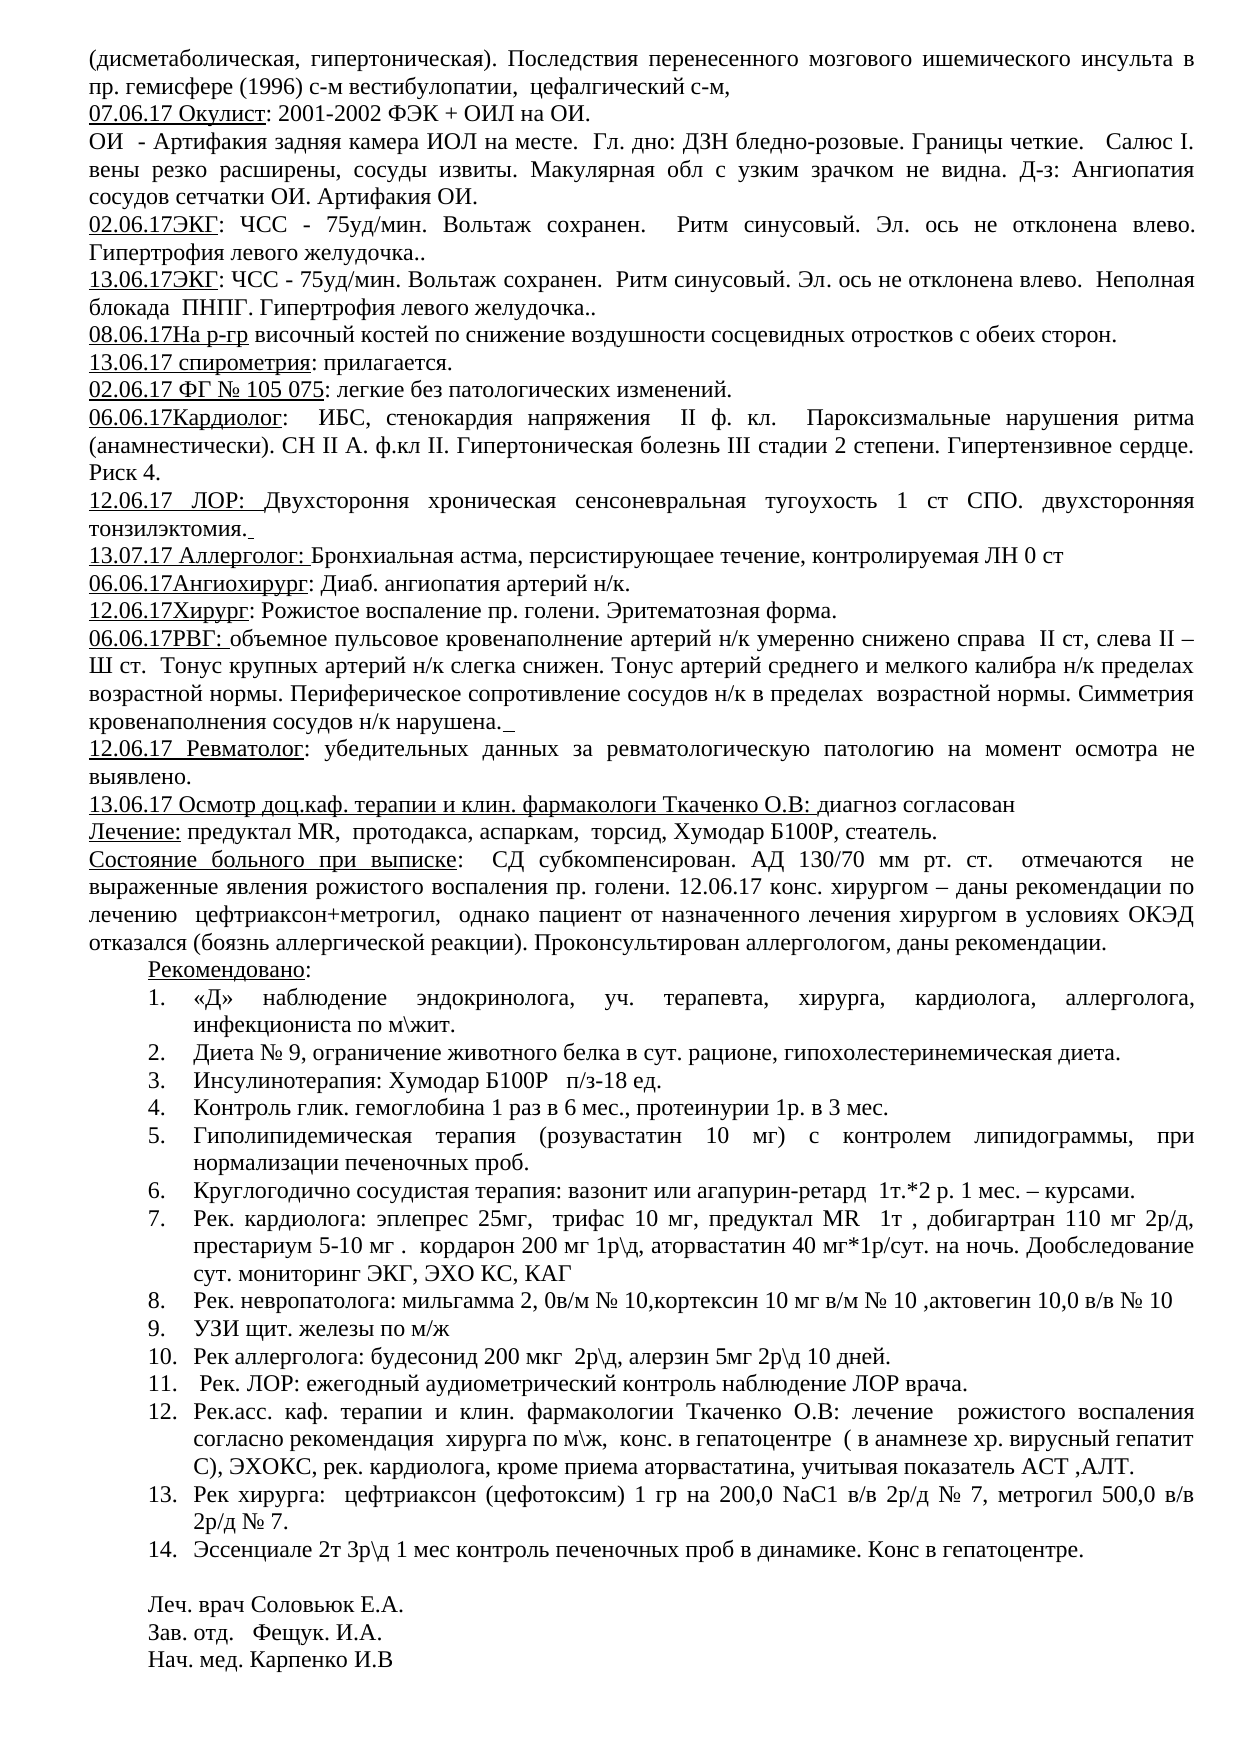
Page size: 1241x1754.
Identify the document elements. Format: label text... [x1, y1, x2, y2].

text Лечение: предуктал MR, протодакса, аспаркам, торсид, Хумодар Б100Р, стеатель. [89, 817, 1196, 845]
list Контроль глик. гемоглобина 1 раз в 6 мес., протеинурии 1р. в 3 мес. [148, 1093, 1196, 1121]
text 06.06.17РВГ: объемное пульсовое кровенаполнение артерий н/к умеренно снижено справа II ст, слева II – Ш ст. Тонус крупных артерий н/к слегка снижен. Тонус артерий среднего и мелкого калибра н/к пределах возрастной нормы. Периферическое сопротивление сосудов н/к в пределах возрастной нормы. Симметрия кровенаполнения сосудов н/к нарушена. [89, 624, 1196, 734]
text ОИ - Артифакия задняя камера ИОЛ на месте. Гл. дно: ДЗН бледно-розовые. Границы четкие. Салюс I. вены резко расширены, сосуды извиты. Макулярная обл с узким зрачком не видна. Д-з: Ангиопатия сосудов сетчатки ОИ. Артифакия ОИ. [89, 127, 1196, 210]
text 13.06.17 спирометрия: прилагается. [89, 348, 1196, 376]
list Гиполипидемическая терапия (розувастатин 10 мг) с контролем липидограммы, при нормализации печеночных проб. [148, 1121, 1196, 1176]
text 02.06.17 ФГ № 105 075: легкие без патологических изменений. [89, 376, 1196, 403]
list Рек аллерголога: будесонид 200 мкг 2р\д, алерзин 5мг 2р\д 10 дней. [148, 1342, 1196, 1369]
text 13.06.17ЭКГ: ЧСС - 75уд/мин. Вольтаж Ритм синусовый. Эл. ось не отклонена влево. Неполная блокада ПНПГ. Гипертрофия левого желудочка.. [89, 265, 1196, 320]
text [89, 44, 1196, 99]
list «Д» наблюдение эндокринолога, уч. терапевта, хирурга, кардиолога, аллерголога, инфекциониста по м\жит. [148, 983, 1196, 1038]
list Диета № 9, ограничение животного белка в сут. рационе, гипохолестеринемическая диета. [148, 1038, 1196, 1066]
text 12.06.17 Ревматолог: убедительных данных за ревматологическую патологию на момент осмотра не выявлено. [89, 734, 1196, 789]
text 13.06.17 Осмотр доц.каф. терапии и клин. фармакологи Ткаченко О.В: диагноз согласован [89, 789, 1196, 817]
list Круглогодично сосудистая терапия: вазонит или агапурин-ретард 1т.*2 р. 1 мес. – курсами. [148, 1176, 1196, 1204]
text Состояние больного при выписке: СД субкомпенсирован. АД 130/70 мм рт. ст. отмечаются не выраженные явления рожистого воспаления пр. голени. 12.06.17 конс. хирургом – даны рекомендации по лечению цефтриаксон+метрогил, однако пациент от назначенного лечения хирургом в условиях ОКЭД отказался (боязнь аллергической реакции). Проконсультирован аллергологом, даны рекомендации. [89, 845, 1196, 955]
text 07.06.17 Окулист: 2001-2002 ФЭК + ОИЛ на ОИ. [89, 99, 1196, 127]
text 12.06.17 ЛОР: Двухстороння хроническая сенсоневральная тугоухость 1 ст СПО. двухсторонняя тонзилэктомия. [89, 486, 1196, 541]
text Рекомендовано: [148, 955, 1196, 983]
text Нач. мед. Карпенко И.В [148, 1645, 1196, 1673]
text 02.06.17ЭКГ: ЧСС - 75уд/мин. Вольтаж Ритм синусовый. Эл. ось не отклонена влево. Гипертрофия левого желудочка.. [89, 210, 1196, 265]
text 08.06.17На р-гр височный костей по снижение воздушности сосцевидных отростков с обеих сторон. [89, 320, 1196, 348]
text 13.07.17 Аллерголог: Бронхиальная астма, персистирующаее течение, контролируемая ЛН 0 ст [89, 541, 1196, 569]
list Рек. невропатолога: мильгамма 2, 0в/м № 10,кортексин 10 мг в/м № 10 ,актовегин 10,0 в/в № 10 [148, 1286, 1196, 1314]
list Рек хирурга: цефтриаксон (цефотоксим) 1 гр на 200,0 NaС1 в/в 2р/д № 7, метрогил 500,0 в/в 2р/д № 7. [148, 1480, 1196, 1535]
text 12.06.17Хирург: Рожистое воспаление пр. голени. Эритематозная форма. [89, 596, 1196, 624]
text 06.06.17Кардиолог: ИБС, стенокардия напряжения II ф. кл. Пароксизмальные нарушения ритма (анамнестически). СН II А. ф.кл II. Гипертоническая болезнь III стадии 2 степени. Гипертензивное сердце. Риск 4. [89, 403, 1196, 486]
list Эссенциале 2т 3р\д 1 мес контроль печеночных проб в динамике. Конс в гепатоцентре. [148, 1535, 1196, 1562]
text 06.06.17Ангиохирург: Диаб. ангиопатия артерий н/к. [89, 569, 1196, 596]
list Рек. кардиолога: эплепрес 25мг, трифас 10 мг, предуктал MR 1т , добигартран 110 мг 2р/д, престариум 5-10 мг . кордарон 200 мг 1р\д, аторвастатин 40 мг*1р/сут. на ночь. Дообследование сут. мониторинг ЭКГ, ЭХО КС, КАГ [148, 1204, 1196, 1286]
list УЗИ щит. железы по м/ж [148, 1314, 1196, 1342]
list Рек. ЛОР: ежегодный аудиометрический контроль наблюдение ЛОР врача. [148, 1369, 1196, 1397]
text Леч. врач [148, 1590, 1196, 1618]
list Инсулинотерапия: Хумодар Б100Р п/з-18 ед. [148, 1066, 1196, 1093]
list Рек.асс. каф. терапии и клин. фармакологии Ткаченко О.В: лечение рожистого воспаления согласно рекомендация хирурга по м\ж, конс. в гепатоцентре ( в анамнезе хр. вирусный гепатит С), ЭХОКС, рек. кардиолога, кроме приема аторвастатина, учитывая показатель АСТ ,АЛТ. [148, 1397, 1196, 1480]
